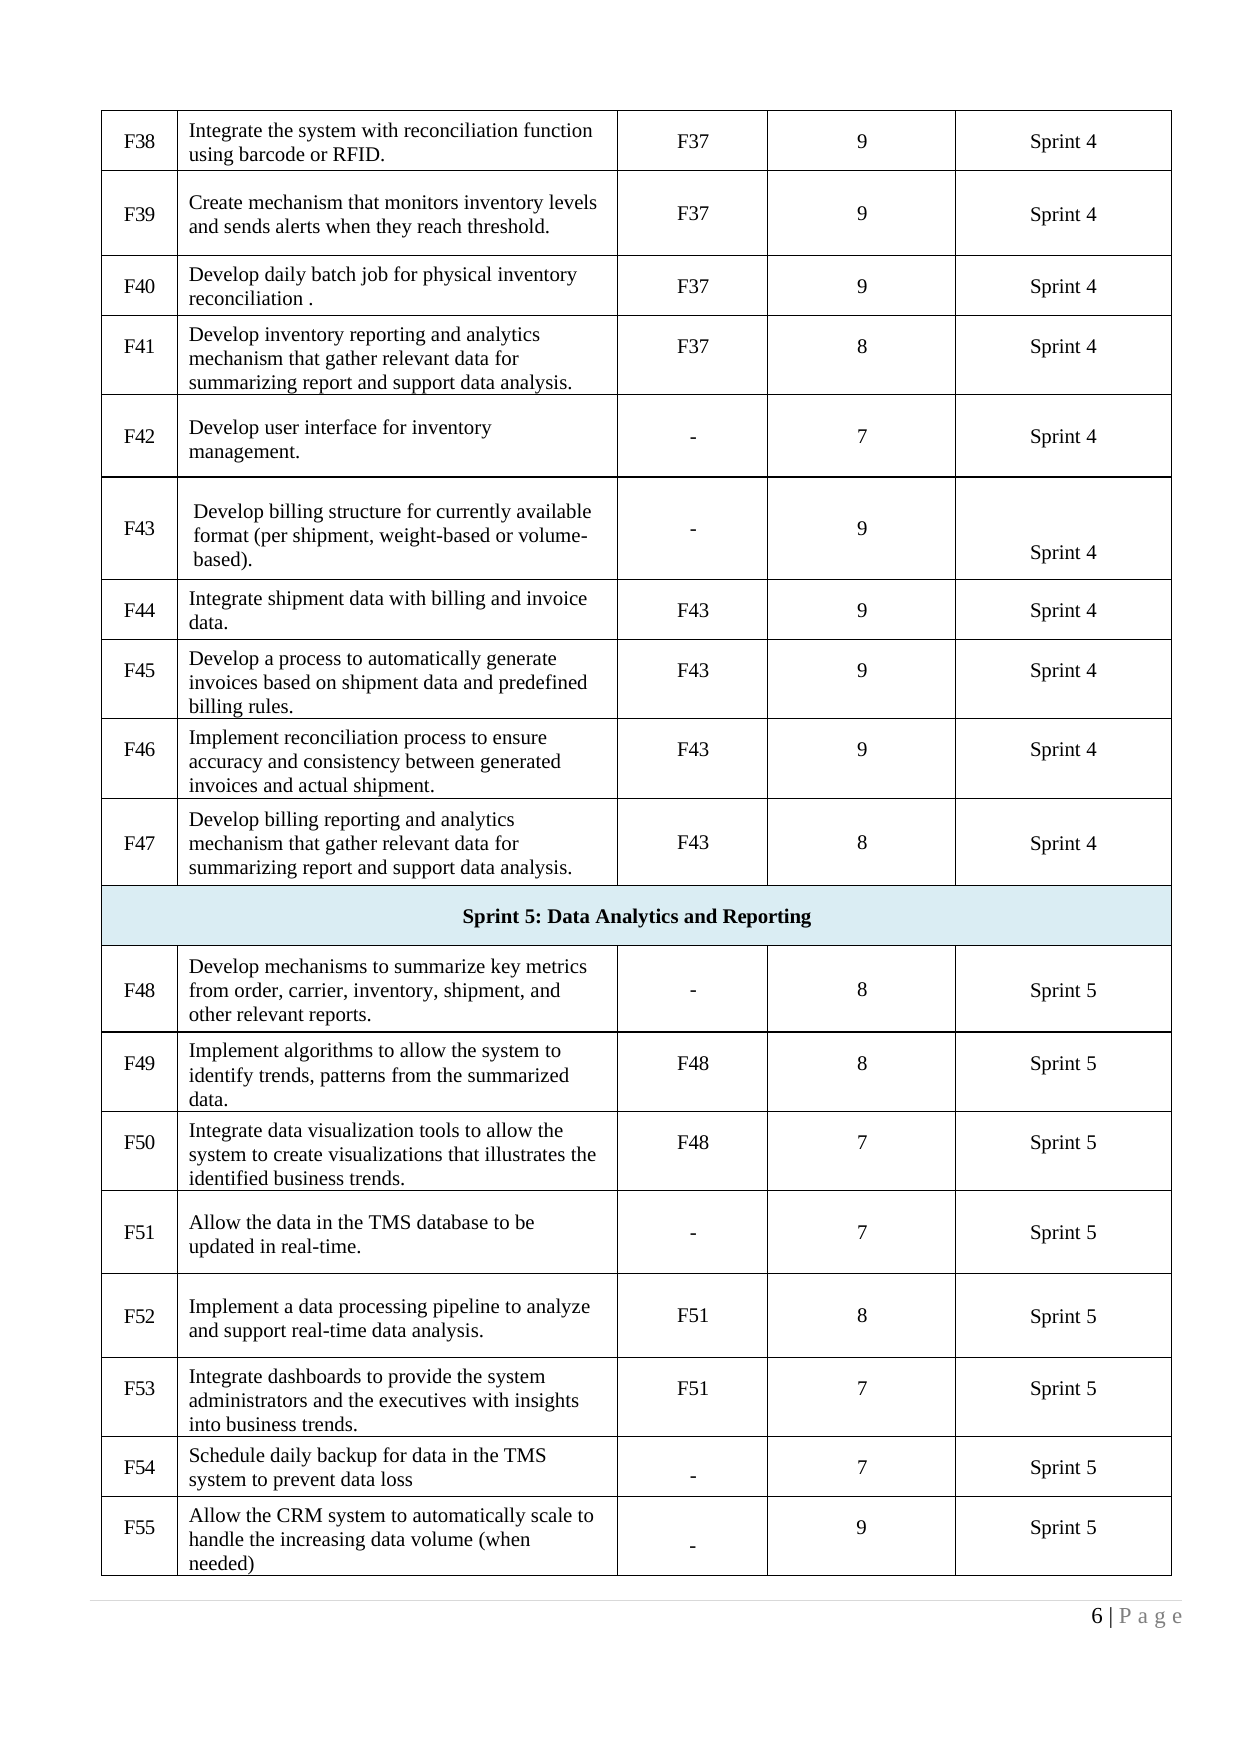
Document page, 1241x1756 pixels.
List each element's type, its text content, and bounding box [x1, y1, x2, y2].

table_cell 7 [768, 1191, 955, 1272]
table_cell F51 [102, 1191, 177, 1272]
table_cell F38 [102, 111, 177, 170]
table_cell Sprint 5 [956, 1274, 1171, 1357]
table_cell F54 [102, 1437, 177, 1496]
table_cell F43 [618, 799, 767, 885]
table_cell Allow the data in the TMS database to be updated in real-time. [178, 1191, 617, 1272]
table_cell Implement a data processing pipeline to analyze and support real-time data analysis. [178, 1274, 617, 1357]
table_cell Sprint 4 [956, 111, 1171, 170]
table_cell 7 [768, 1112, 955, 1190]
table_cell Sprint 5 [956, 1358, 1171, 1436]
table_cell Sprint 5 [956, 1437, 1171, 1496]
table_cell F39 [102, 171, 177, 254]
table_cell Sprint 4 [956, 256, 1171, 314]
table_cell - [618, 946, 767, 1031]
table_cell Integrate the system with reconciliation function using barcode or RFID. [178, 111, 617, 170]
table_cell 9 [768, 478, 955, 579]
table_cell F50 [102, 1112, 177, 1190]
table_cell 9 [768, 580, 955, 639]
table_cell F48 [102, 946, 177, 1031]
table_cell Sprint 4 [956, 719, 1171, 797]
table_cell F37 [618, 256, 767, 314]
table_cell F45 [102, 640, 177, 718]
table_cell F40 [102, 256, 177, 314]
table_cell Sprint 5 [956, 1112, 1171, 1190]
table_cell Sprint 5: Data Analytics and Reporting [102, 886, 1171, 945]
table_cell 9 [768, 111, 955, 170]
table_cell F43 [618, 640, 767, 718]
table_cell Integrate data visualization tools to allow the system to create visualizations that illustrates the identified business trends. [178, 1112, 617, 1190]
table_cell F43 [618, 719, 767, 797]
table_cell F47 [102, 799, 177, 885]
table_cell F37 [618, 111, 767, 170]
table_cell Implement reconciliation process to ensure accuracy and consistency between generated invoices and actual shipment. [178, 719, 617, 797]
table_cell 8 [768, 1274, 955, 1357]
table_cell 8 [768, 946, 955, 1031]
table_cell F52 [102, 1274, 177, 1357]
table_cell Sprint 5 [956, 1033, 1171, 1111]
table_cell 9 [768, 256, 955, 314]
table_cell Sprint 4 [956, 171, 1171, 254]
table_cell Develop billing reporting and analytics mechanism that gather relevant data for summarizing report and support data analysis. [178, 799, 617, 885]
table_cell Develop inventory reporting and analytics mechanism that gather relevant data for summarizing report and support data analysis. [178, 316, 617, 394]
table_cell Sprint 4 [956, 395, 1171, 476]
table_cell F42 [102, 395, 177, 476]
table_cell Develop mechanisms to summarize key metrics from order, carrier, inventory, shipment, and other relevant reports. [178, 946, 617, 1031]
table_cell F51 [618, 1358, 767, 1436]
table_cell - [618, 395, 767, 476]
table_cell 8 [768, 316, 955, 394]
table_cell Sprint 4 [956, 580, 1171, 639]
table_cell 7 [768, 1358, 955, 1436]
table_cell F41 [102, 316, 177, 394]
table_cell Develop a process to automatically generate invoices based on shipment data and predefined billing rules. [178, 640, 617, 718]
table_cell Sprint 4 [956, 316, 1171, 394]
table_cell 9 [768, 640, 955, 718]
table_cell F49 [102, 1033, 177, 1111]
table_cell - [618, 1497, 767, 1575]
table_cell F51 [618, 1274, 767, 1357]
table_cell F46 [102, 719, 177, 797]
table_cell F55 [102, 1497, 177, 1575]
table_cell Develop user interface for inventory management. [178, 395, 617, 476]
table_cell - [618, 1437, 767, 1496]
table_cell F37 [618, 171, 767, 254]
table_cell F43 [618, 580, 767, 639]
table_cell 9 [768, 171, 955, 254]
table_cell 7 [768, 395, 955, 476]
table_cell Sprint 4 [956, 799, 1171, 885]
table_cell F48 [618, 1112, 767, 1190]
table_cell Develop daily batch job for physical inventory reconciliation . [178, 256, 617, 314]
table_cell Allow the CRM system to automatically scale to handle the increasing data volume (when needed) [178, 1497, 617, 1575]
table_cell Sprint 4 [956, 478, 1171, 579]
table_cell F48 [618, 1033, 767, 1111]
table_cell Sprint 5 [956, 1191, 1171, 1272]
table_cell Integrate shipment data with billing and invoice data. [178, 580, 617, 639]
table_cell 9 [768, 719, 955, 797]
table_cell 8 [768, 799, 955, 885]
table_cell Implement algorithms to allow the system to identify trends, patterns from the summarized data. [178, 1033, 617, 1111]
table_cell Sprint 4 [956, 640, 1171, 718]
table_cell 7 [768, 1437, 955, 1496]
table_cell 8 [768, 1033, 955, 1111]
table_cell Create mechanism that monitors inventory levels and sends alerts when they reach threshold. [178, 171, 617, 254]
table_cell Schedule daily backup for data in the TMS system to prevent data loss [178, 1437, 617, 1496]
table_cell - [618, 478, 767, 579]
table_cell Sprint 5 [956, 946, 1171, 1031]
table_cell Sprint 5 [956, 1497, 1171, 1575]
table_cell F37 [618, 316, 767, 394]
table_cell 9 [768, 1497, 955, 1575]
table_cell Integrate dashboards to provide the system administrators and the executives with insights into business trends. [178, 1358, 617, 1436]
table_cell - [618, 1191, 767, 1272]
table_cell F43 [102, 478, 177, 579]
table_cell Develop billing structure for currently available format (per shipment, weight-based or volume-based). [178, 478, 617, 579]
table_cell F44 [102, 580, 177, 639]
table_cell F53 [102, 1358, 177, 1436]
